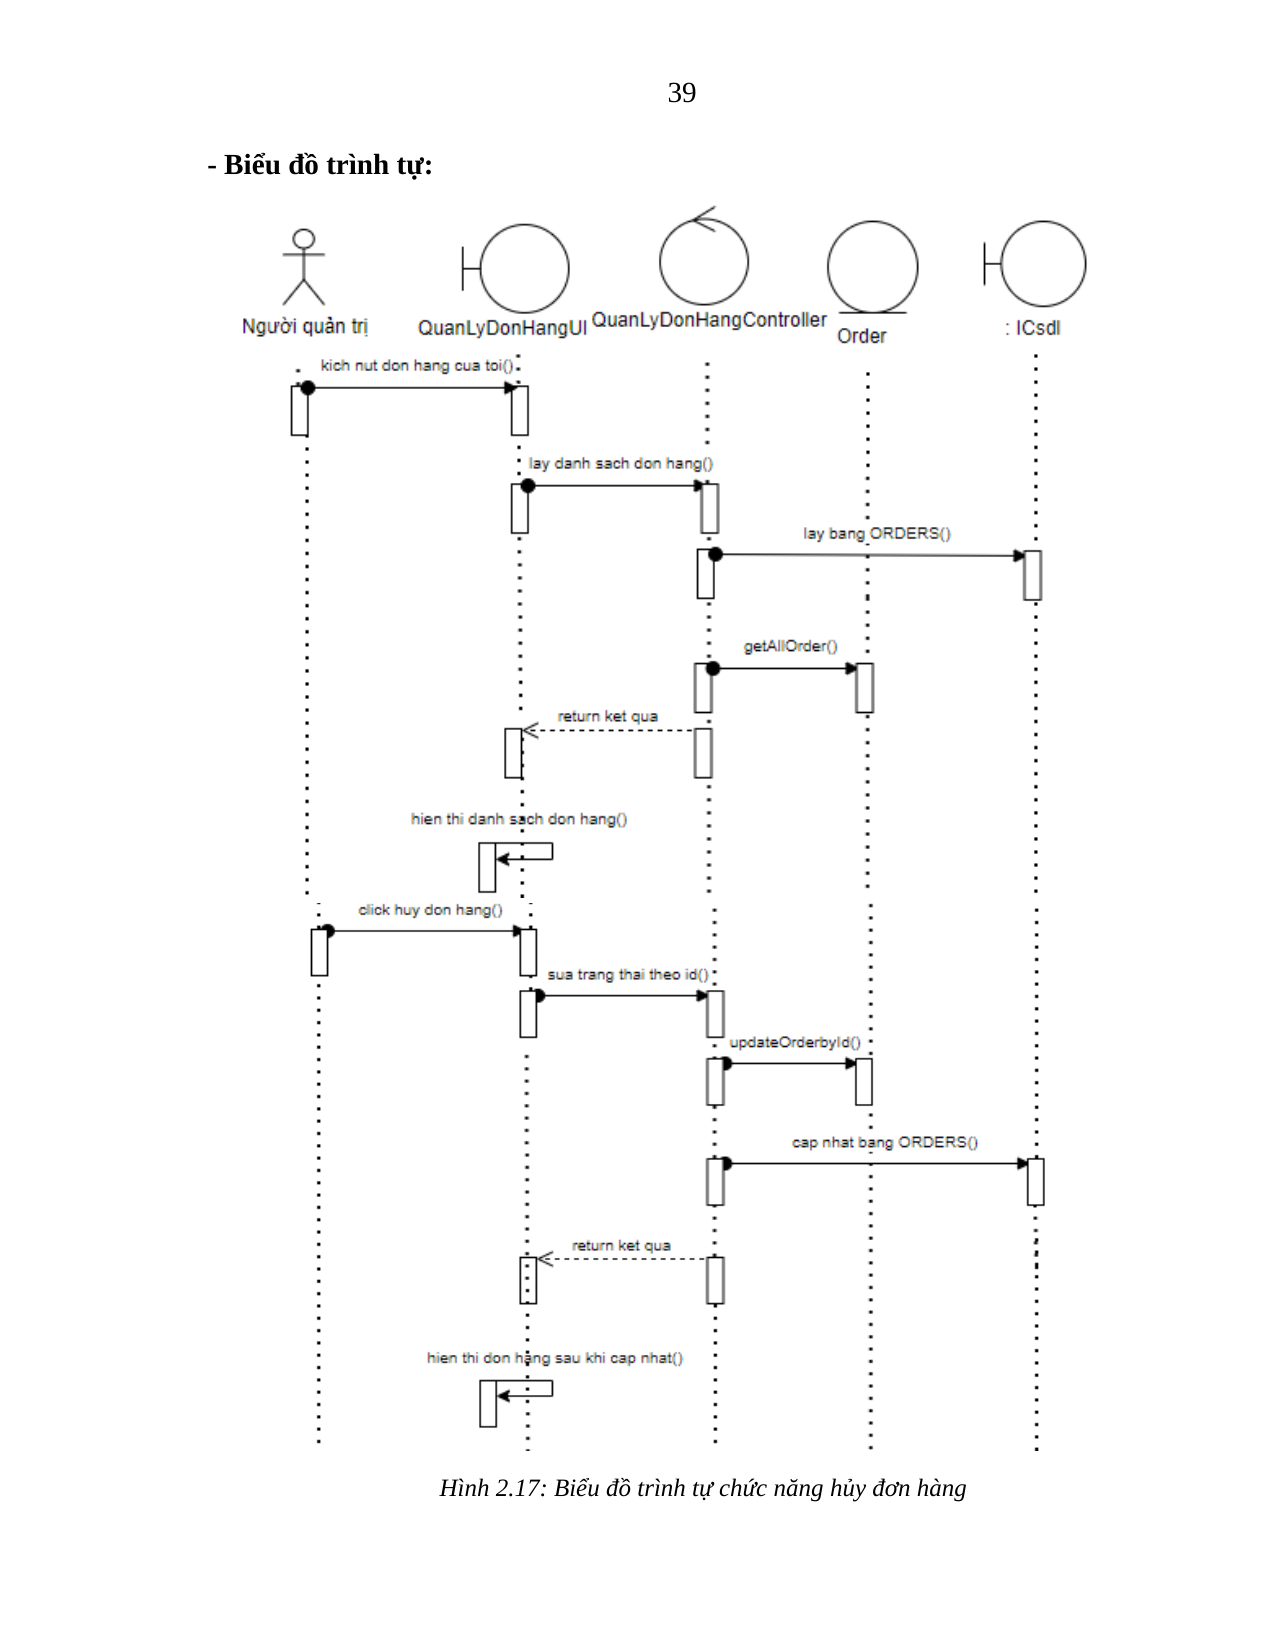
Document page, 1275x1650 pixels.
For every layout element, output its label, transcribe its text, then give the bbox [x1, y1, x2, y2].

picture [258, 903, 1106, 1451]
text Hình 2.17: Biểu đồ trình tự chức năng hủy đơn hàng [207, 1473, 1156, 1502]
text - Biểu đồ trình tự: [207, 147, 1156, 181]
picture [242, 203, 1121, 898]
